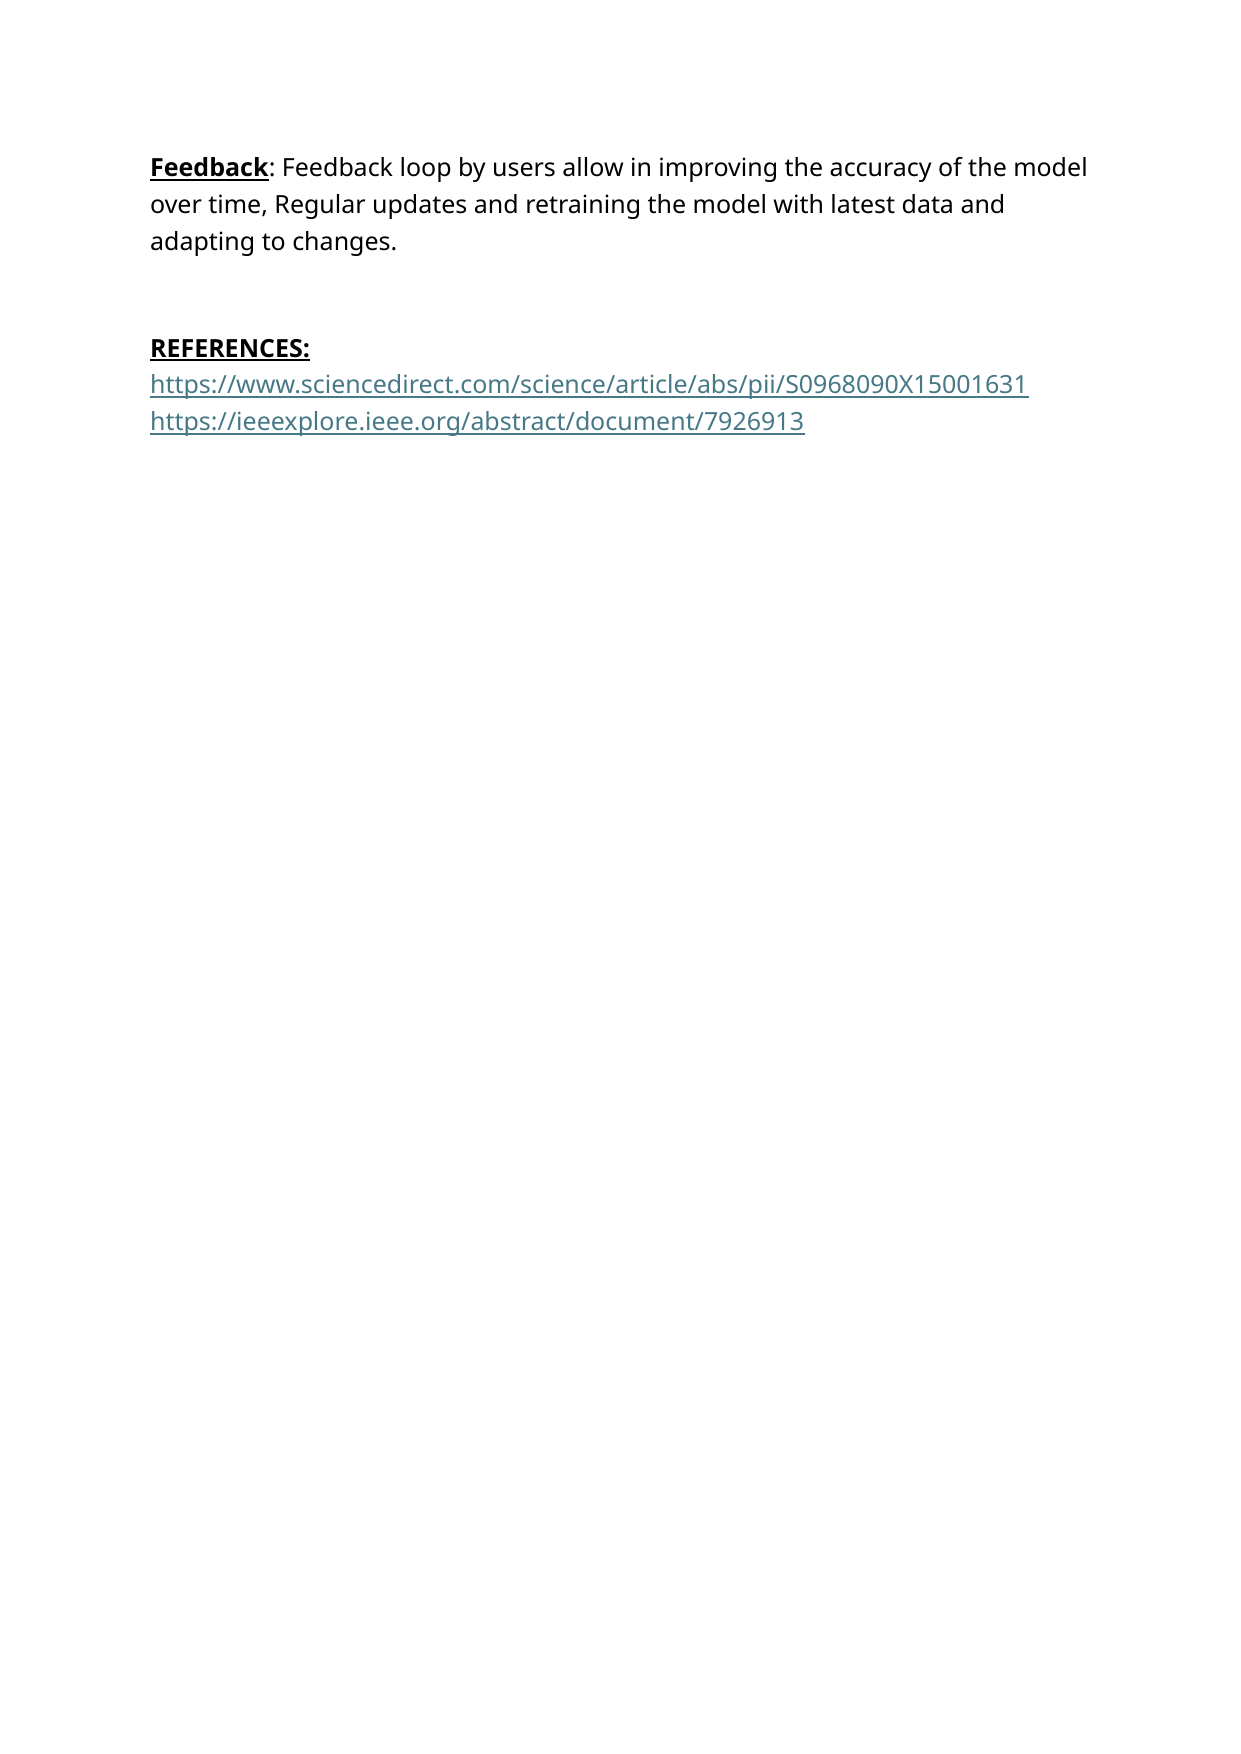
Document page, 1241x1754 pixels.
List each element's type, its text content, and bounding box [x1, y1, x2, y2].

text Feedback: Feedback loop by users allow in improving the accuracy of the model over time, Regular updates and retraining the model with latest data and adapting to changes. [150, 150, 1090, 258]
text REFERENCES: https://www.sciencedirect.com/science/article/abs/pii/S0968090X15001631 https://ieeexplore.ieee.org/abstract/document/7926913 [150, 330, 1090, 438]
